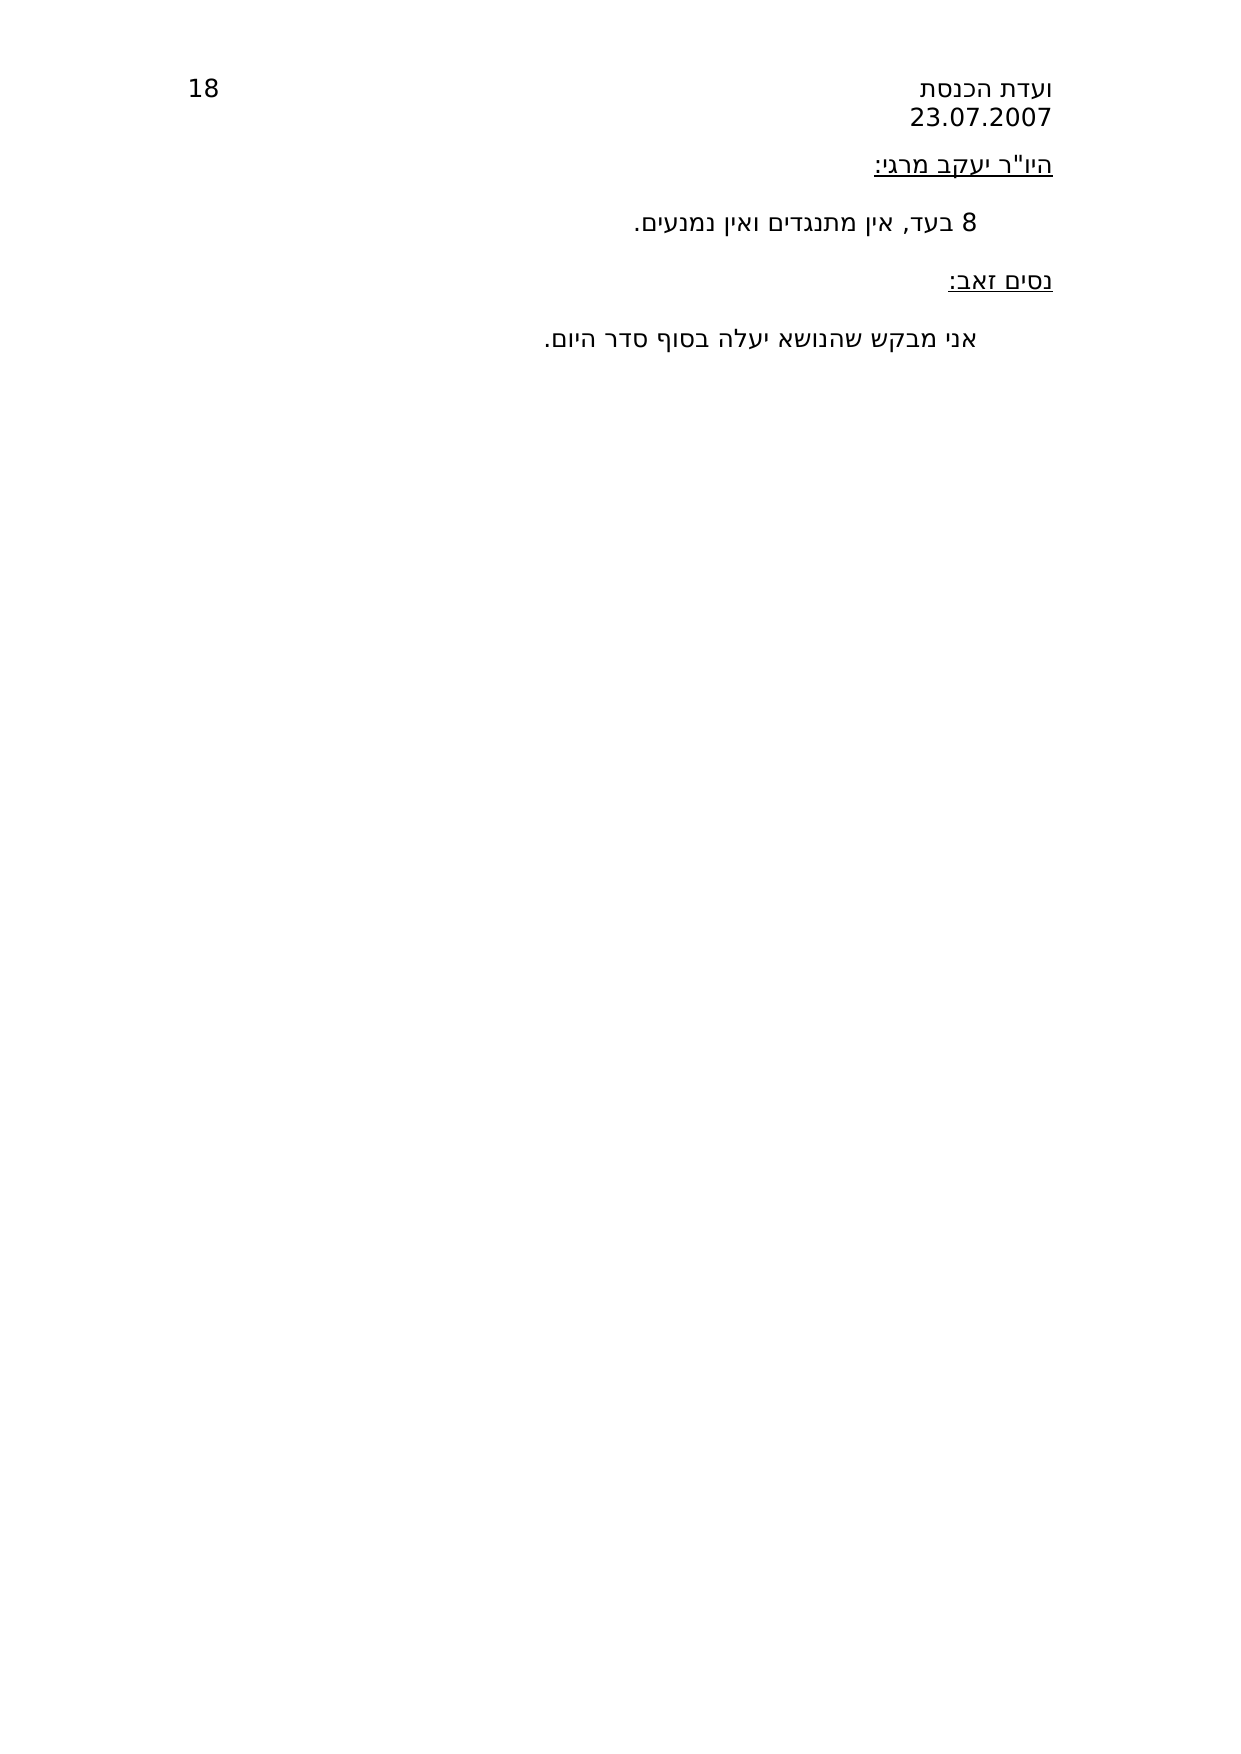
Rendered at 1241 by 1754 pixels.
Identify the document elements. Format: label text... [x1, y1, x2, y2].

text נסים זאב: [187, 266, 1053, 295]
text אני מבקש שהנושא יעלה בסוף סדר היום. [187, 324, 1053, 353]
text היו"ר יעקב מרגי: [187, 150, 1053, 179]
text 8 בעד, אין מתנגדים ואין נמנעים. [187, 208, 1053, 237]
